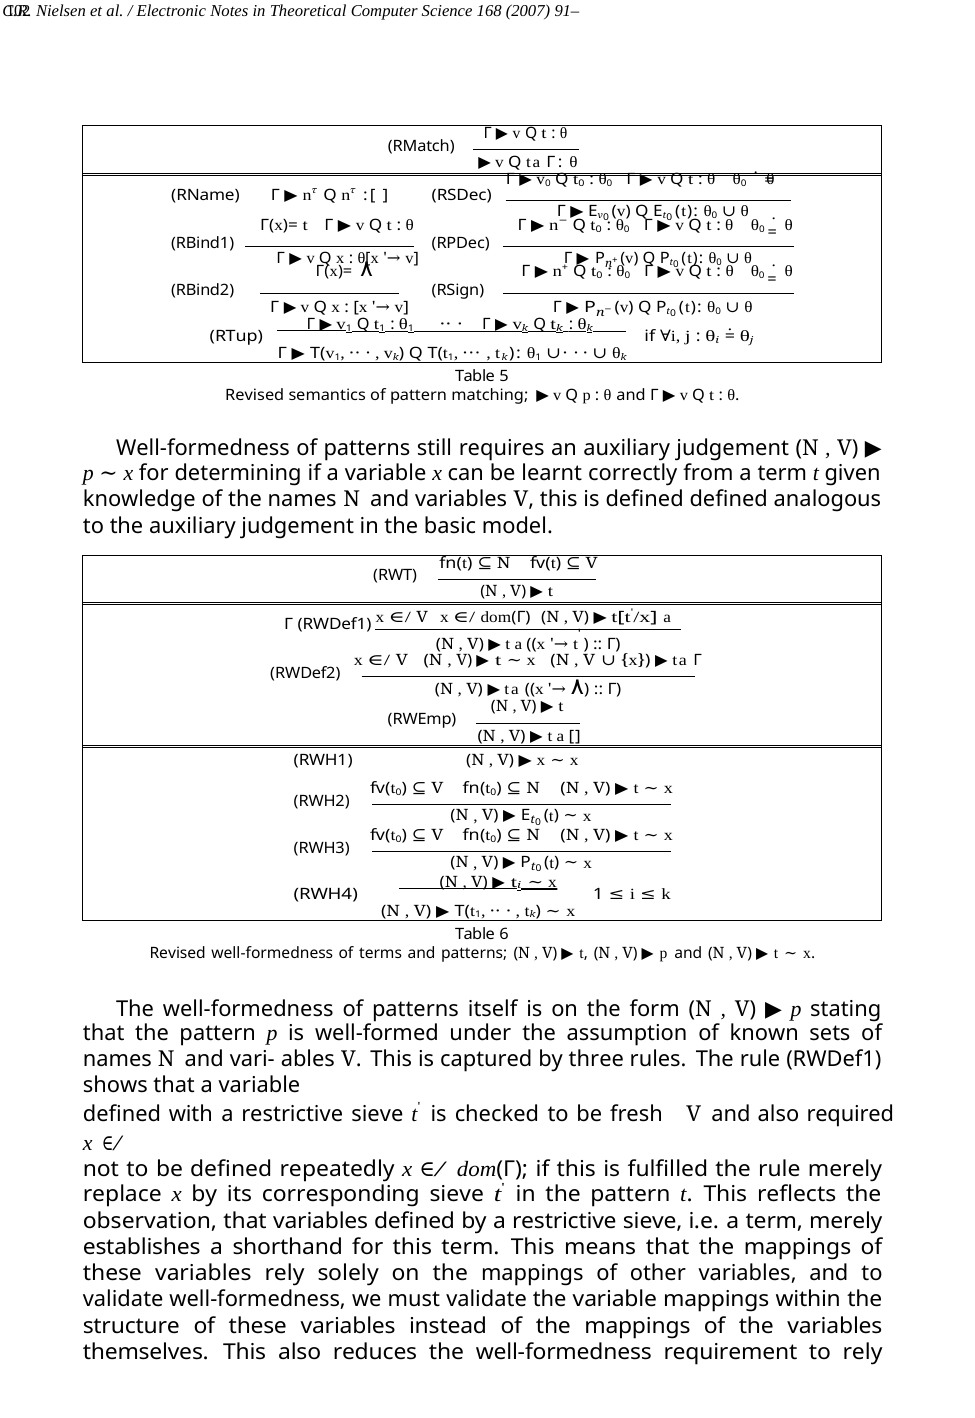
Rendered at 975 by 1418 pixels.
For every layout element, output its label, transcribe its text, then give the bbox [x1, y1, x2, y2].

text Revised semantics of pattern matching; ▶ v Q p : θ and Γ ▶ v Q t : θ. [71, 386, 894, 404]
text Table 6 [71, 925, 893, 943]
text Revised well-formedness of terms and patterns; (N , V) ▶ t, (N , V) ▶ p and (N , V) ▶ t ∼ x. [117, 943, 847, 962]
text Well-formedness of patterns still requires an auxiliary judgement (N , V) ▶ p ∼ x for determining if a variable x can be learnt correctly from a term t given knowledge of the names N and variables V, this is defined defined analogous to the auxiliary judgement in the basic model. [83, 434, 882, 539]
table_cell (RWH1) (N , V) ▶ x ∼ x fv(t0) ⊆ V fn(t0) ⊆ N (N , V) ▶ t ∼ x (RWH2) (N , V) ▶ Et0 (t) ∼ x fv(t0) ⊆ V fn(t0) ⊆ N (N , V) ▶ t ∼ x (RWH3) (N , V) ▶ Pt0 (t) ∼ x (N , V) ▶ ti ∼ x (RWH4) 1 ≤ i ≤ k (N , V) ▶ T(t1, ·· · , tk) ∼ x [83, 748, 881, 919]
table_header fn(t) ⊆ N fv(t) ⊆ V (RWT) (N , V) ▶ t [83, 556, 881, 602]
text defined with a restrictive sieve t' is checked to be fresh x ∈/ [83, 1099, 675, 1156]
table_header Γ ▶ v Q t : θ (RMatch) ▶ v Q ta Γ: θ [83, 126, 881, 173]
table_cell x ∈/ V x ∈/ dom(Γ) (N , V) ▶ t[t'/x] a Γ (RWDef1) ' (N , V) ▶ t a ((x '→ t ) :: Γ) x ∈/ V (N , V) ▶ t ∼ x (N , V ∪ {x}) ▶ ta Γ (RWDef2) (N , V) ▶ ta ((x '→ ٨) :: Γ) (N , V) ▶ t (RWEmp) (N , V) ▶ t a [] [83, 605, 881, 744]
text Table 5 [71, 367, 893, 386]
text The well-formedness of patterns itself is on the form (N , V) ▶ p stating that the pattern p is well-formed under the assumption of known sets of names N and vari- ables V. This is captured by three rules. The rule (RWDef1) shows that a variable [83, 995, 882, 1099]
text V and also required [686, 1099, 914, 1127]
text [83, 1156, 882, 1366]
table_cell Γ ▶ v0 Q t0 : θ0 Γ ▶ v Q t : θ θ0 . θ (RName) Γ ▶ nτ Q nτ :[ ] (RSDec) = Γ ▶ Ev0 (v) Q Et0 (t): θ0 ∪ θ Γ(x)= t Γ ▶ v Q t : θ Γ ▶ n− Q t0 : θ0 Γ ▶ v Q t : θ θ0 . θ = (RBind1) (RPDec) Γ ▶ v Q x : θ[x '→ v] Γ ▶ Pn+ (v) Q Pt0 (t): θ0 ∪ θ Γ(x)= ٨ Γ ▶ n+ Q t0 : θ0 Γ ▶ v Q t : θ θ0 . θ = (RBind2) (RSign) Γ ▶ v Q x : [x '→ v] Γ ▶ Pn− (v) Q Pt0 (t): θ0 ∪ θ Γ ▶ v1 Q t1 : θ1 ·· · Γ ▶ vk Q tk : θk . (RTup) if ∀i, j : θi = θj Γ ▶ T(v1, ·· · , vk) Q T(t1, ··· , tk): θ1 ∪· · · ∪ θk [83, 176, 881, 362]
